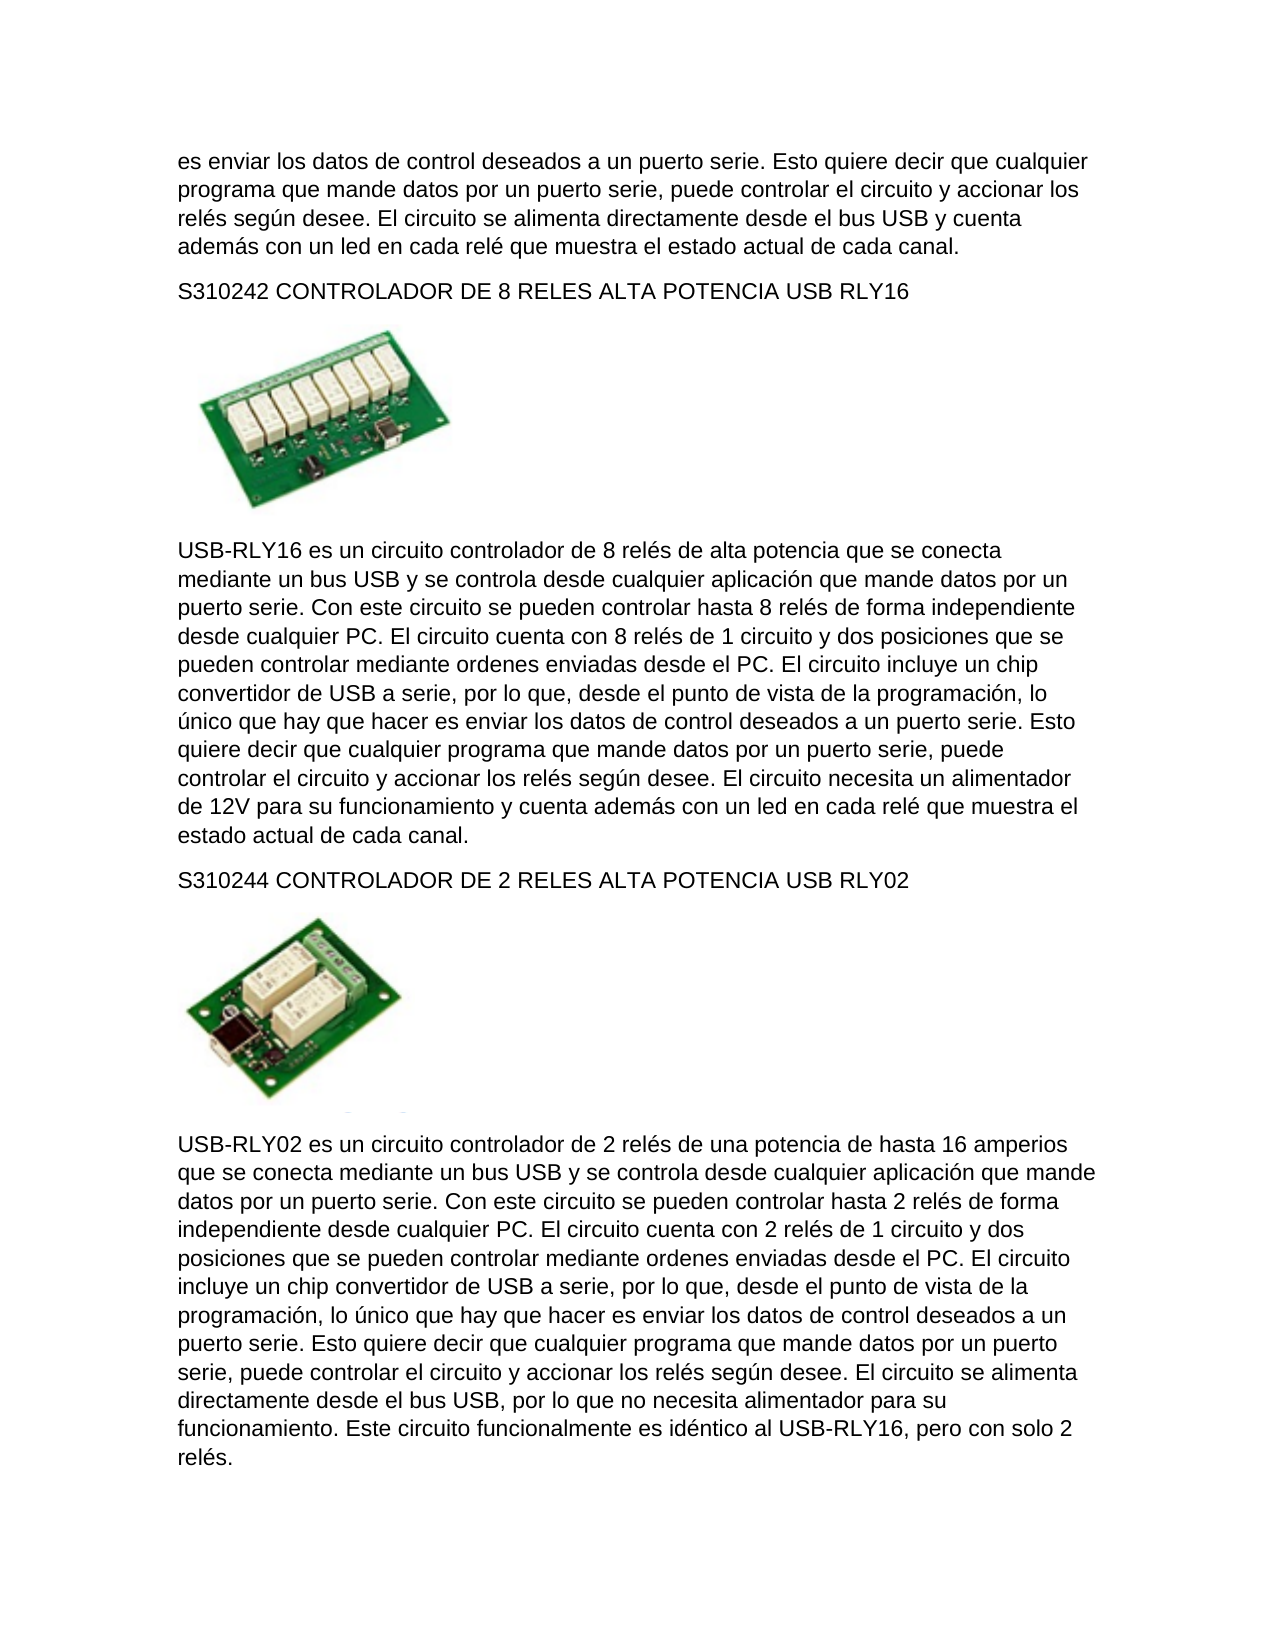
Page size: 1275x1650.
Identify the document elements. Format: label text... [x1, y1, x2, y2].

text S310244 CONTROLADOR DE 2 RELES ALTA POTENCIA USB RLY02 [177, 867, 1098, 893]
picture [177, 323, 478, 519]
picture [177, 912, 415, 1113]
text USB-RLY02 es un circuito controlador de 2 relés de una potencia de hasta 16 amperios que se conecta mediante un bus USB y se controla desde cualquier aplicación que mande datos por un puerto serie. Con este circuito se pueden controlar hasta 2 relés de forma independiente desde cualquier PC. El circuito cuenta con 2 relés de 1 circuito y dos posiciones que se pueden controlar mediante ordenes enviadas desde el PC. El circuito incluye un chip convertidor de USB a serie, por lo que, desde el punto de vista de la programación, lo único que hay que hacer es enviar los datos de control deseados a un puerto serie. Esto quiere decir que cualquier programa que mande datos por un puerto serie, puede controlar el circuito y accionar los relés según desee. El circuito se alimenta directamente desde el bus USB, por lo que no necesita alimentador para su funcionamiento. Este circuito funcionalmente es idéntico al USB-RLY16, pero con solo 2 relés. [177, 1131, 1098, 1470]
text USB-RLY16 es un circuito controlador de 8 relés de alta potencia que se conecta mediante un bus USB y se controla desde cualquier aplicación que mande datos por un puerto serie. Con este circuito se pueden controlar hasta 8 relés de forma independiente desde cualquier PC. El circuito cuenta con 8 relés de 1 circuito y dos posiciones que se pueden controlar mediante ordenes enviadas desde el PC. El circuito incluye un chip convertidor de USB a serie, por lo que, desde el punto de vista de la programación, lo único que hay que hacer es enviar los datos de control deseados a un puerto serie. Esto quiere decir que cualquier programa que mande datos por un puerto serie, puede controlar el circuito y accionar los relés según desee. El circuito necesita un alimentador de 12V para su funcionamiento y cuenta además con un led en cada relé que muestra el estado actual de cada canal. [177, 537, 1098, 848]
text S310242 CONTROLADOR DE 8 RELES ALTA POTENCIA USB RLY16 [177, 278, 1098, 304]
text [177, 148, 1098, 259]
